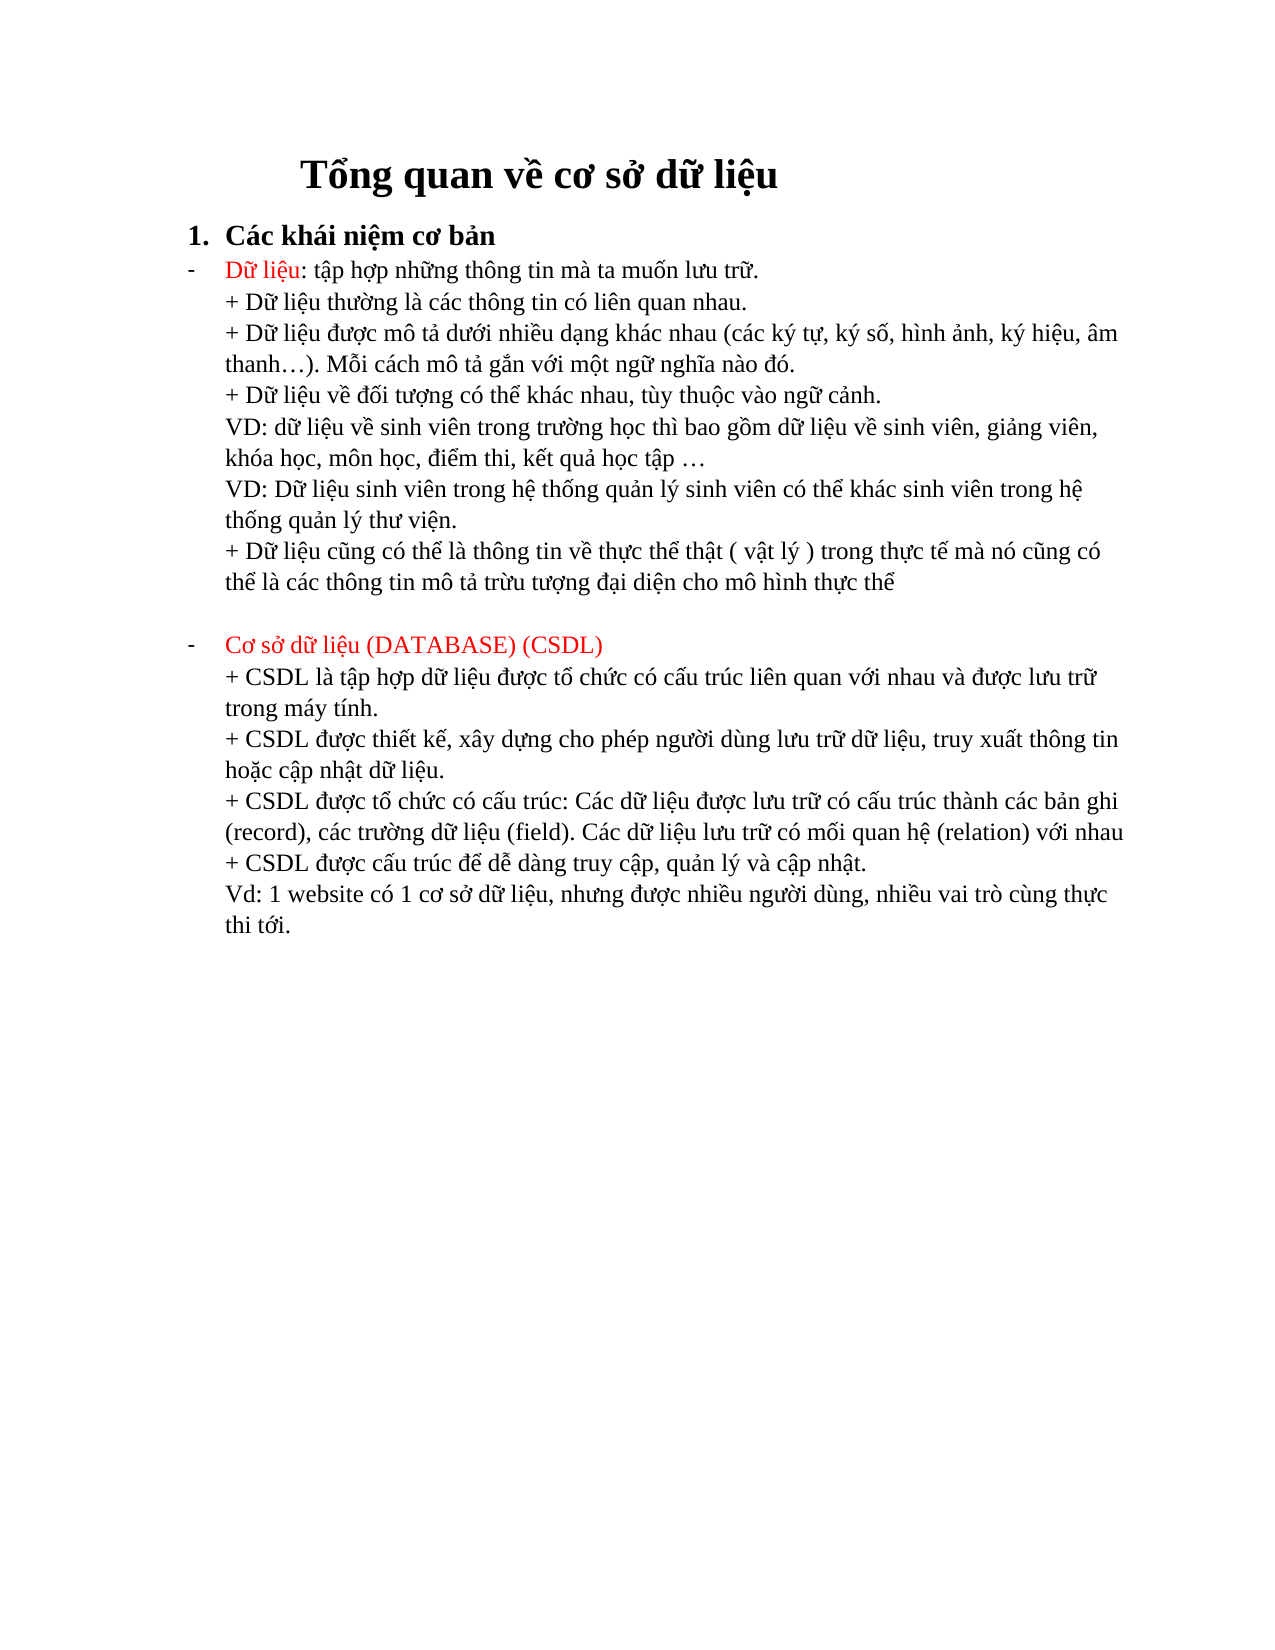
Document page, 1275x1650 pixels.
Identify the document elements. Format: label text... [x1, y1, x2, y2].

list + Dữ liệu về đối tượng có thể khác nhau, tùy thuộc vào ngữ cảnh. [225, 381, 1125, 409]
list + CSDL là tập hợp dữ liệu được tổ chức có cấu trúc liên quan với nhau và được lưu trữ trong máy tính. [225, 662, 1125, 722]
list Vd: 1 website có 1 cơ sở dữ liệu, nhưng được nhiều người dùng, nhiều vai trò cùng thực thi tới. [225, 879, 1125, 939]
text Tổng quan về cơ sở dữ liệu [150, 150, 1125, 198]
list VD: dữ liệu về sinh viên trong trường học thì bao gồm dữ liệu về sinh viên, giảng viên, khóa học, môn học, điểm thi, kết quả học tập … [225, 412, 1125, 471]
list + Dữ liệu thường là các thông tin có liên quan nhau. [225, 287, 1125, 316]
list + Dữ liệu được mô tả dưới nhiều dạng khác nhau (các ký tự, ký số, hình ảnh, ký hiệu, âm thanh…). Mỗi cách mô tả gắn với một ngữ nghĩa nào đó. [225, 318, 1125, 378]
list + CSDL được tổ chức có cấu trúc: Các dữ liệu được lưu trữ có cấu trúc thành các bản ghi (record), các trường dữ liệu (field). Các dữ liệu lưu trữ có mối quan hệ (relation) với nhau [225, 786, 1125, 846]
list Cơ sở dữ liệu (DATABASE) (CSDL) [187, 629, 1125, 659]
list + Dữ liệu cũng có thể là thông tin về thực thể thật ( vật lý ) trong thực tế mà nó cũng có thể là các thông tin mô tả trừu tượng đại diện cho mô hình thực thể [225, 536, 1125, 596]
list Dữ liệu: tập hợp những thông tin mà ta muốn lưu trữ. [187, 254, 1125, 285]
list + CSDL được cấu trúc để dễ dàng truy cập, quản lý và cập nhật. [225, 848, 1125, 877]
list VD: Dữ liệu sinh viên trong hệ thống quản lý sinh viên có thể khác sinh viên trong hệ thống quản lý thư viện. [225, 474, 1125, 533]
list + CSDL được thiết kế, xây dựng cho phép người dùng lưu trữ dữ liệu, truy xuất thông tin hoặc cập nhật dữ liệu. [225, 724, 1125, 784]
list Các khái niệm cơ bản [187, 218, 1125, 252]
